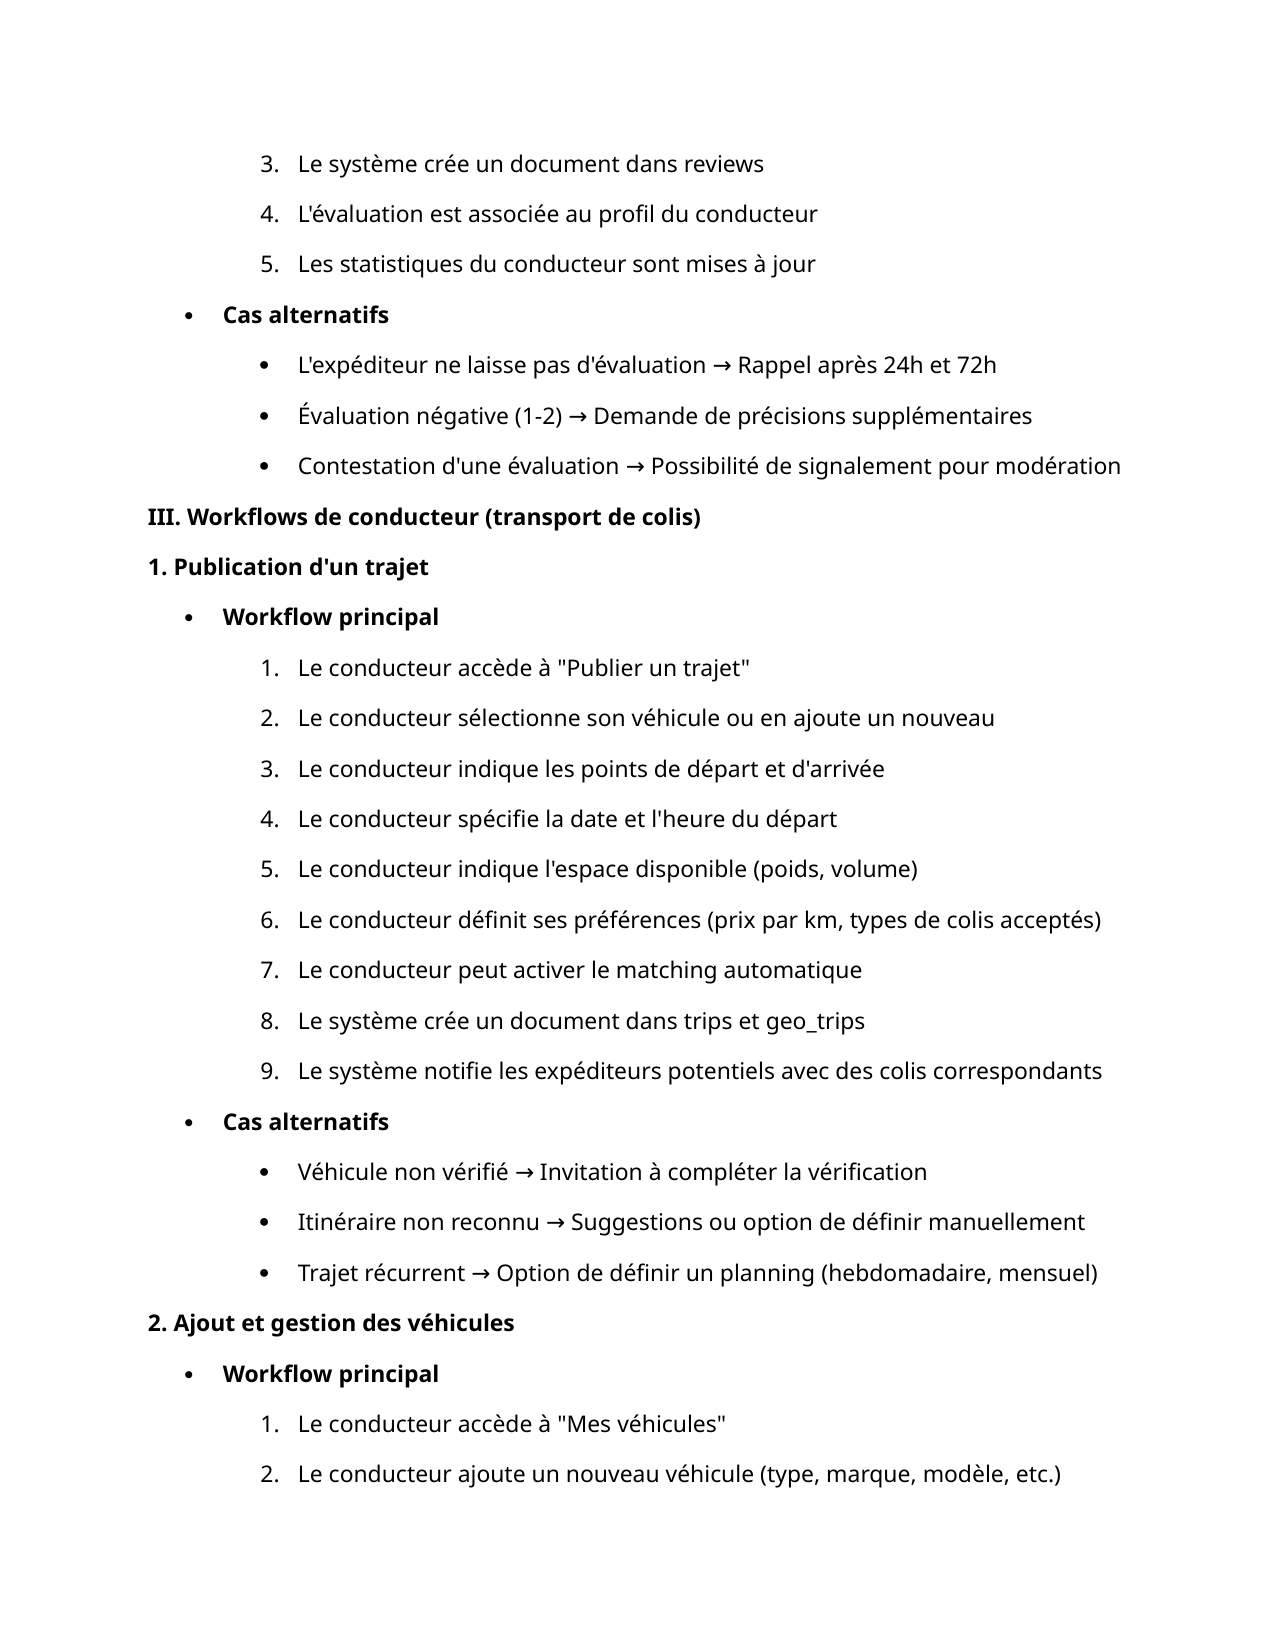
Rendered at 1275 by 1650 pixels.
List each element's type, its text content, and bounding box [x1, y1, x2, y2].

list Le conducteur accède à "Publier un trajet" [260, 652, 1127, 683]
list Itinéraire non reconnu → Suggestions ou option de définir manuellement [260, 1206, 1127, 1238]
list L'expéditeur ne laisse pas d'évaluation → Rappel après 24h et 72h [260, 349, 1127, 381]
list Le conducteur peut activer le matching automatique [260, 954, 1127, 986]
list L'évaluation est associée au profil du conducteur [260, 198, 1127, 229]
list Le conducteur spécifie la date et l'heure du départ [260, 803, 1127, 834]
list Le conducteur indique l'espace disponible (poids, volume) [260, 853, 1127, 885]
list Contestation d'une évaluation → Possibilité de signalement pour modération [260, 450, 1127, 481]
list Les statistiques du conducteur sont mises à jour [260, 248, 1127, 280]
list Le système notifie les expéditeurs potentiels avec des colis correspondants [260, 1055, 1127, 1086]
list Le conducteur définit ses préférences (prix par km, types de colis acceptés) [260, 904, 1127, 935]
list Le système crée un document dans reviews [260, 148, 1127, 179]
text 2. Ajout et gestion des véhicules [148, 1307, 1127, 1338]
list Le conducteur sélectionne son véhicule ou en ajoute un nouveau [260, 702, 1127, 733]
list Le conducteur ajoute un nouveau véhicule (type, marque, modèle, etc.) [260, 1458, 1127, 1490]
list Cas alternatifs [185, 299, 1127, 330]
list Cas alternatifs [185, 1106, 1127, 1137]
list Le système crée un document dans trips et geo_trips [260, 1005, 1127, 1036]
list Workflow principal [185, 601, 1127, 633]
text 1. Publication d'un trajet [148, 551, 1127, 582]
list Véhicule non vérifié → Invitation à compléter la vérification [260, 1156, 1127, 1187]
list Trajet récurrent → Option de définir un planning (hebdomadaire, mensuel) [260, 1257, 1127, 1288]
text III. Workflows de conducteur (transport de colis) [148, 501, 1127, 532]
list Le conducteur accède à "Mes véhicules" [260, 1408, 1127, 1439]
list Le conducteur indique les points de départ et d'arrivée [260, 753, 1127, 784]
list Évaluation négative (1-2) → Demande de précisions supplémentaires [260, 400, 1127, 431]
list Workflow principal [185, 1358, 1127, 1389]
